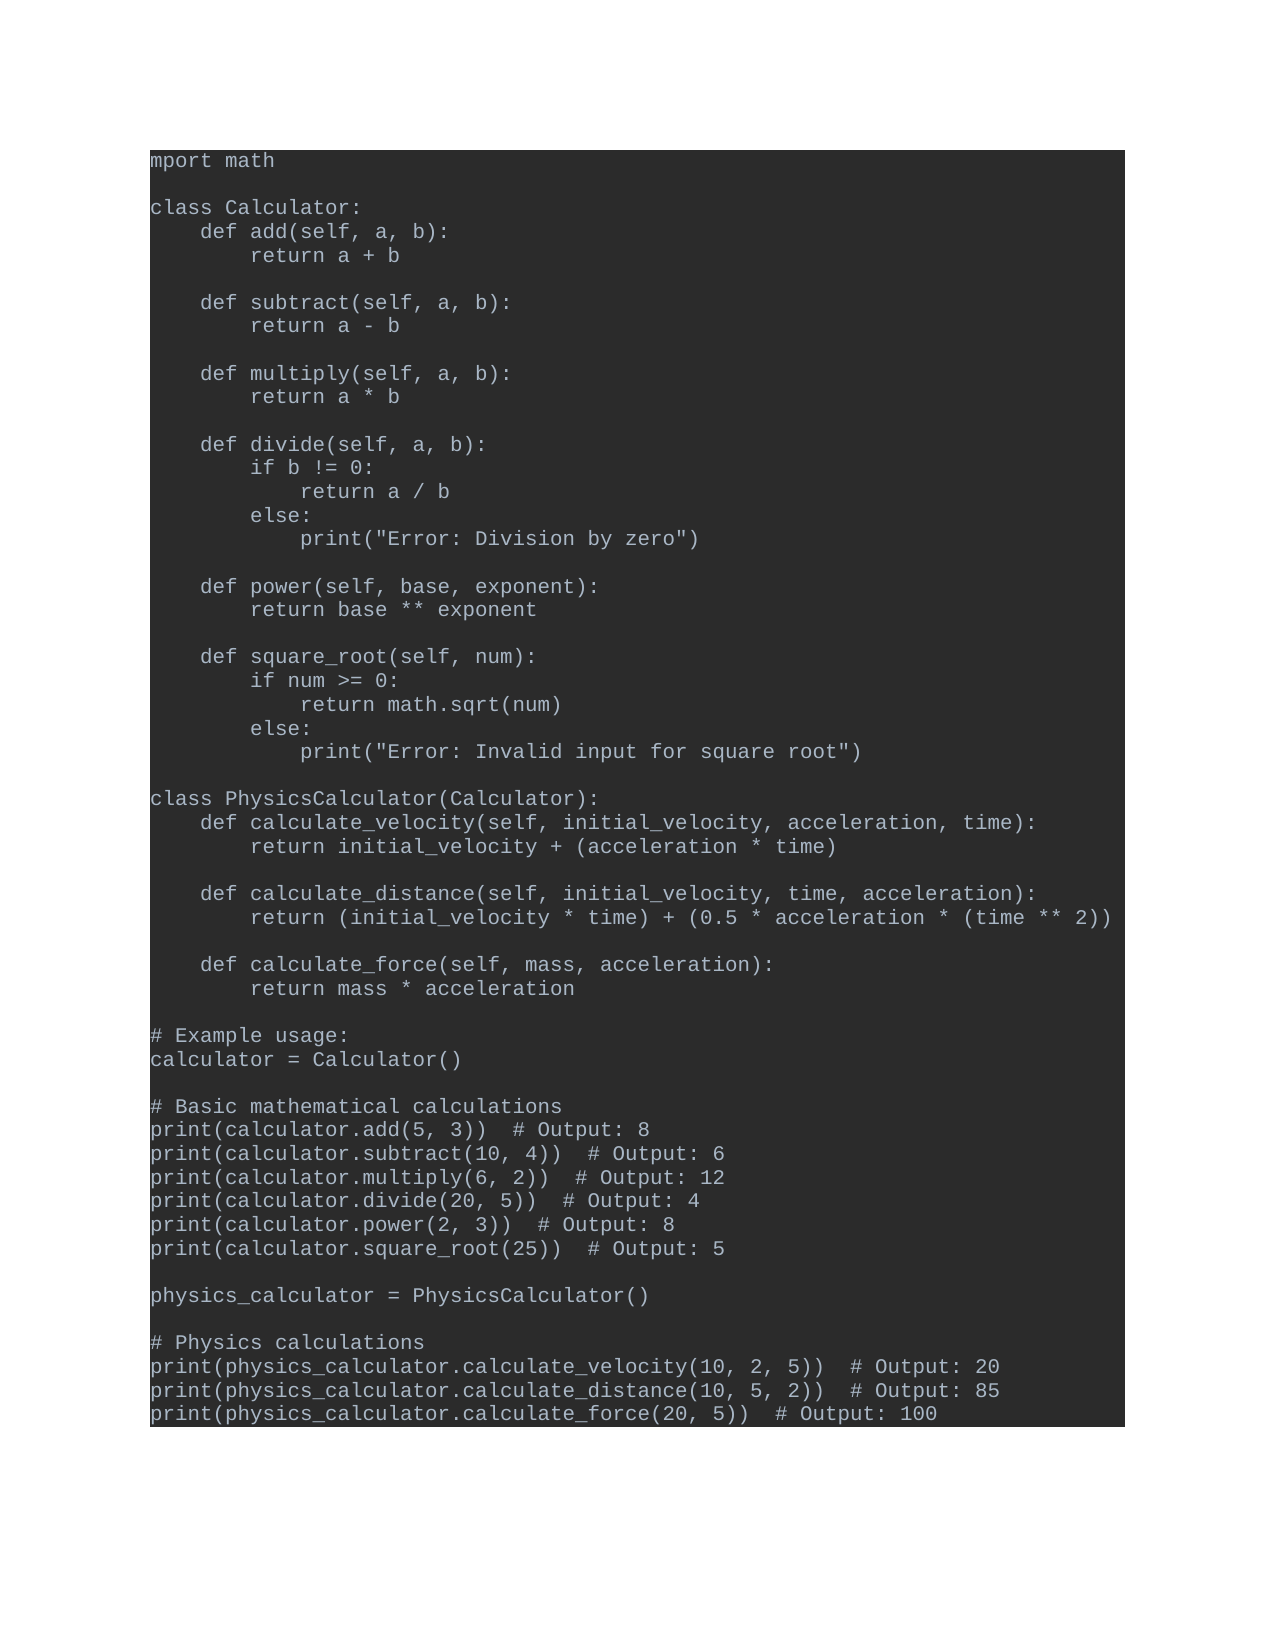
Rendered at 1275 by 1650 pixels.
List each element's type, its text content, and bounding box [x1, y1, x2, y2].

text mport math class Calculator: def add(self, a, b): return a + b def subtract(self, a, b): return a - b def multiply(self, a, b): return a * b def divide(self, a, b): if b != 0: return a / b else: print("Error: Division by zero") def power(self, base, exponent): return base ** exponent def square_root(self, num): if num >= 0: return math.sqrt(num) else: print("Error: Invalid input for square root") class PhysicsCalculator(Calculator): def calculate_velocity(self, initial_velocity, acceleration, time): return initial_velocity + (acceleration * time) def calculate_distance(self, initial_velocity, time, acceleration): return (initial_velocity * time) + (0.5 * acceleration * (time ** 2)) def calculate_force(self, mass, acceleration): return mass * acceleration # Example usage: calculator = Calculator() # Basic mathematical calculations print(calculator.add(5, 3)) # Output: 8 print(calculator.subtract(10, 4)) # Output: 6 print(calculator.multiply(6, 2)) # Output: 12 print(calculator.divide(20, 5)) # Output: 4 print(calculator.power(2, 3)) # Output: 8 print(calculator.square_root(25)) # Output: 5 physics_calculator = PhysicsCalculator() # Physics calculations print(physics_calculator.calculate_velocity(10, 2, 5)) # Output: 20 print(physics_calculator.calculate_distance(10, 5, 2)) # Output: 85 print(physics_calculator.calculate_force(20, 5)) # Output: 100 [150, 150, 1125, 1427]
